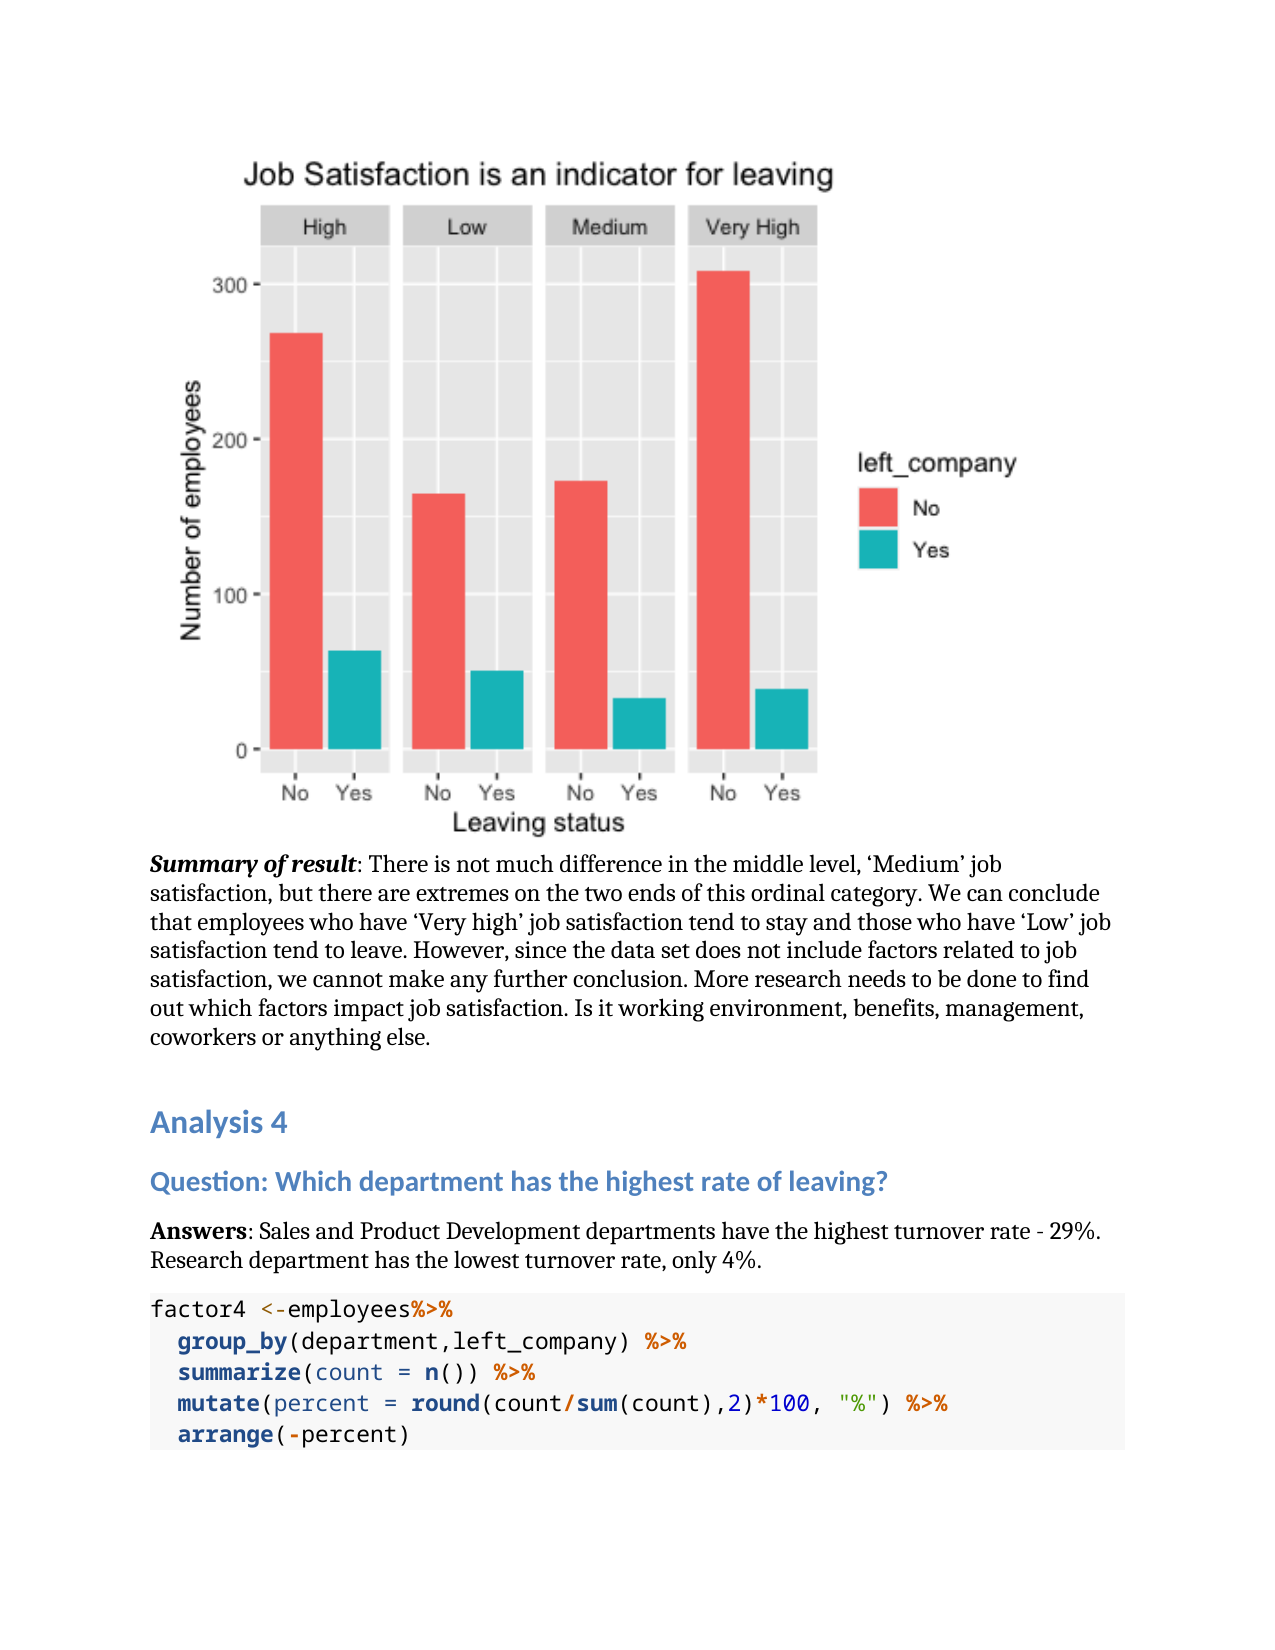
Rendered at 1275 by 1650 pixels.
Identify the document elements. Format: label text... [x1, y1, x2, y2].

subtitle Question: Which department has the highest rate of leaving? [150, 1163, 1125, 1198]
subtitle Analysis 4 [150, 1101, 1125, 1142]
text factor4 <-employees%>% group_by(department,left_company) %>% summarize(count = n()) %>% mutate(percent = round(count/sum(count),2)*100, "%") %>% arrange(-percent) [150, 1293, 1125, 1450]
picture [168, 150, 1044, 850]
text Answers: Sales and Product Development departments have the highest turnover rate - 29%. Research department has the lowest turnover rate, only 4%. [150, 1217, 1125, 1275]
